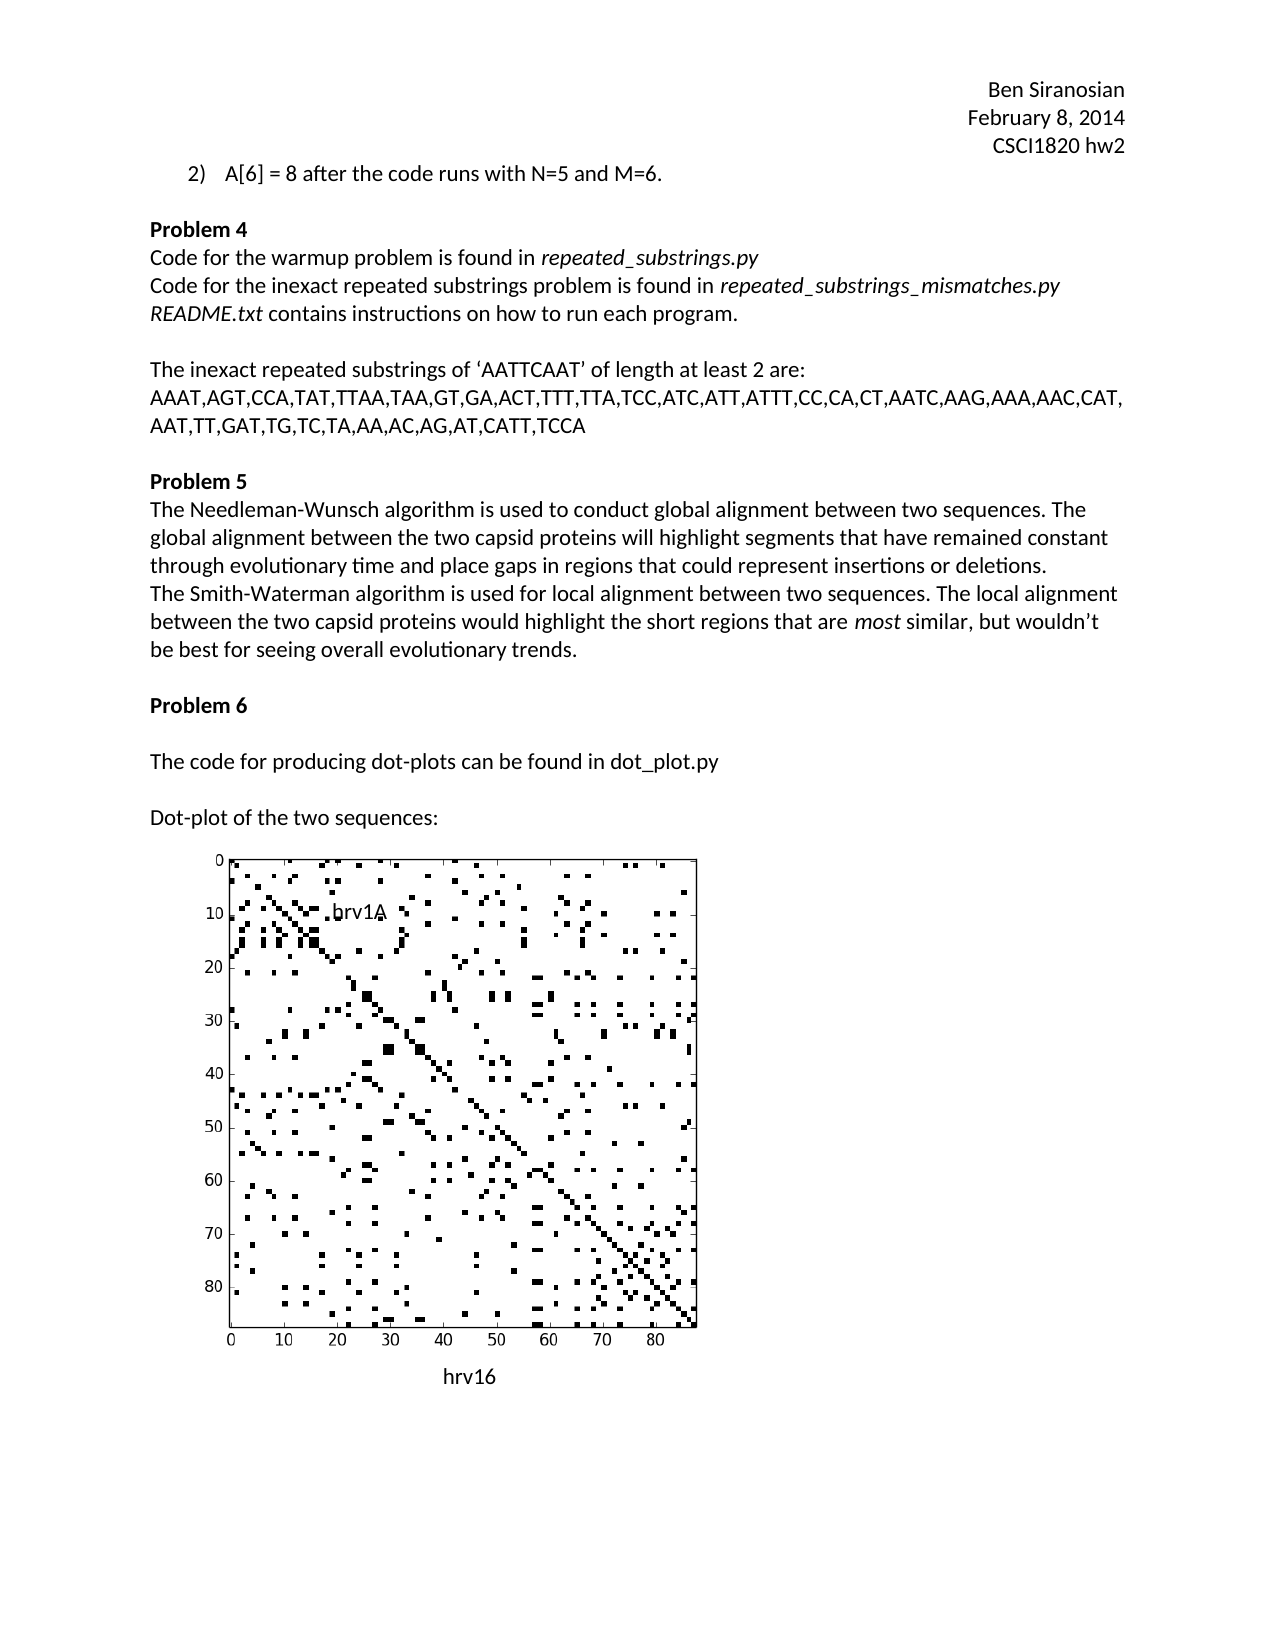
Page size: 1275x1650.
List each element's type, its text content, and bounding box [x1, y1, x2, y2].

picture [197, 852, 704, 1353]
text The Smith-Waterman algorithm is used for local alignment between two sequences. The local alignment between the two capsid proteins would highlight the short regions that are most similar, but wouldn’t be best for seeing overall evolutionary trends. [150, 579, 1125, 663]
text The Needleman-Wunsch algorithm is used to conduct global alignment between two sequences. The global alignment between the two capsid proteins will highlight segments that have remained constant through evolutionary time and place gaps in regions that could represent insertions or deletions. [150, 495, 1125, 579]
list A[6] = 8 after the code runs with N=5 and M=6. [187, 159, 1125, 187]
text Problem 5 [150, 467, 1125, 495]
text AAAT,AGT,CCA,TAT,TTAA,TAA,GT,GA,ACT,TTT,TTA,TCC,ATC,ATT,ATTT,CC,CA,CT,AATC,AAG,AAA,AAC,CAT,AAT,TT,GAT,TG,TC,TA,AA,AC,AG,AT,CATT,TCCA [150, 383, 1125, 439]
text Code for the warmup problem is found in repeated_substrings.py [150, 243, 1125, 271]
text README.txt contains instructions on how to run each program. [150, 299, 1125, 327]
text Dot-plot of the two sequences: [150, 803, 1125, 832]
text Code for the inexact repeated substrings problem is found in repeated_substrings_mismatches.py [150, 271, 1125, 299]
text The code for producing dot-plots can be found in dot_plot.py [150, 747, 1125, 776]
text Problem 6 [150, 691, 1125, 719]
text The inexact repeated substrings of ‘AATTCAAT’ of length at least 2 are: [150, 355, 1125, 383]
text Problem 4 [150, 215, 1125, 243]
